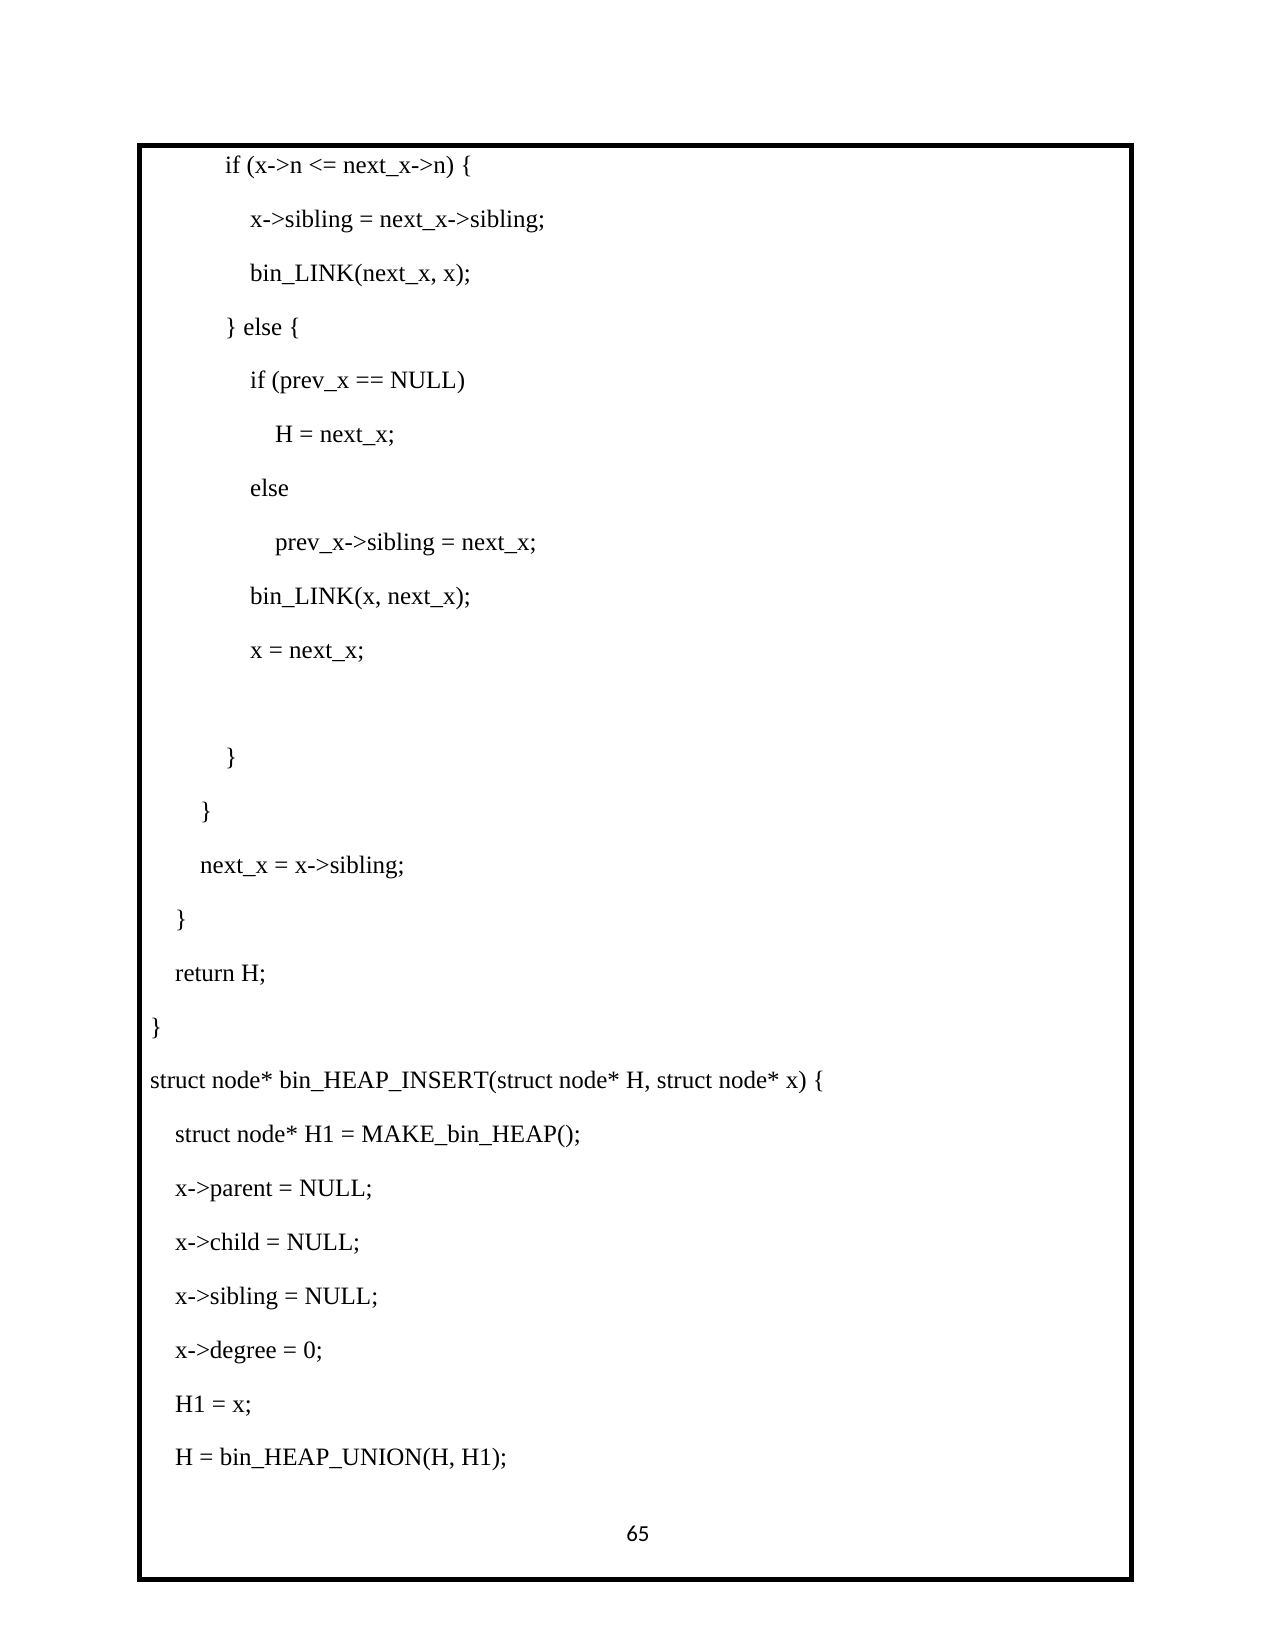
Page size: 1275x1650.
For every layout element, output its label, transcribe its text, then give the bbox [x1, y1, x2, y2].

text x->degree = 0; [150, 1335, 1125, 1363]
text bin_LINK(x, next_x); [150, 581, 1125, 609]
text if (x->n <= next_x->n) { [150, 150, 1125, 179]
text x->child = NULL; [150, 1227, 1125, 1256]
text struct node* H1 = MAKE_bin_HEAP(); [150, 1119, 1125, 1148]
text H1 = x; [150, 1389, 1125, 1417]
text } [150, 796, 1125, 825]
text H = bin_HEAP_UNION(H, H1); [150, 1442, 1125, 1471]
text prev_x->sibling = next_x; [150, 527, 1125, 556]
text x = next_x; [150, 635, 1125, 663]
text next_x = x->sibling; [150, 850, 1125, 879]
text H = next_x; [150, 419, 1125, 448]
text } [150, 742, 1125, 771]
text x->sibling = next_x->sibling; [150, 204, 1125, 233]
text struct node* bin_HEAP_INSERT(struct node* H, struct node* x) { [150, 1066, 1125, 1094]
text } else { [150, 312, 1125, 340]
text x->sibling = NULL; [150, 1281, 1125, 1310]
text } [150, 1012, 1125, 1040]
text } [150, 904, 1125, 933]
text else [150, 473, 1125, 502]
text bin_LINK(next_x, x); [150, 258, 1125, 286]
text return H; [150, 958, 1125, 987]
text if (prev_x == NULL) [150, 365, 1125, 394]
text x->parent = NULL; [150, 1173, 1125, 1202]
